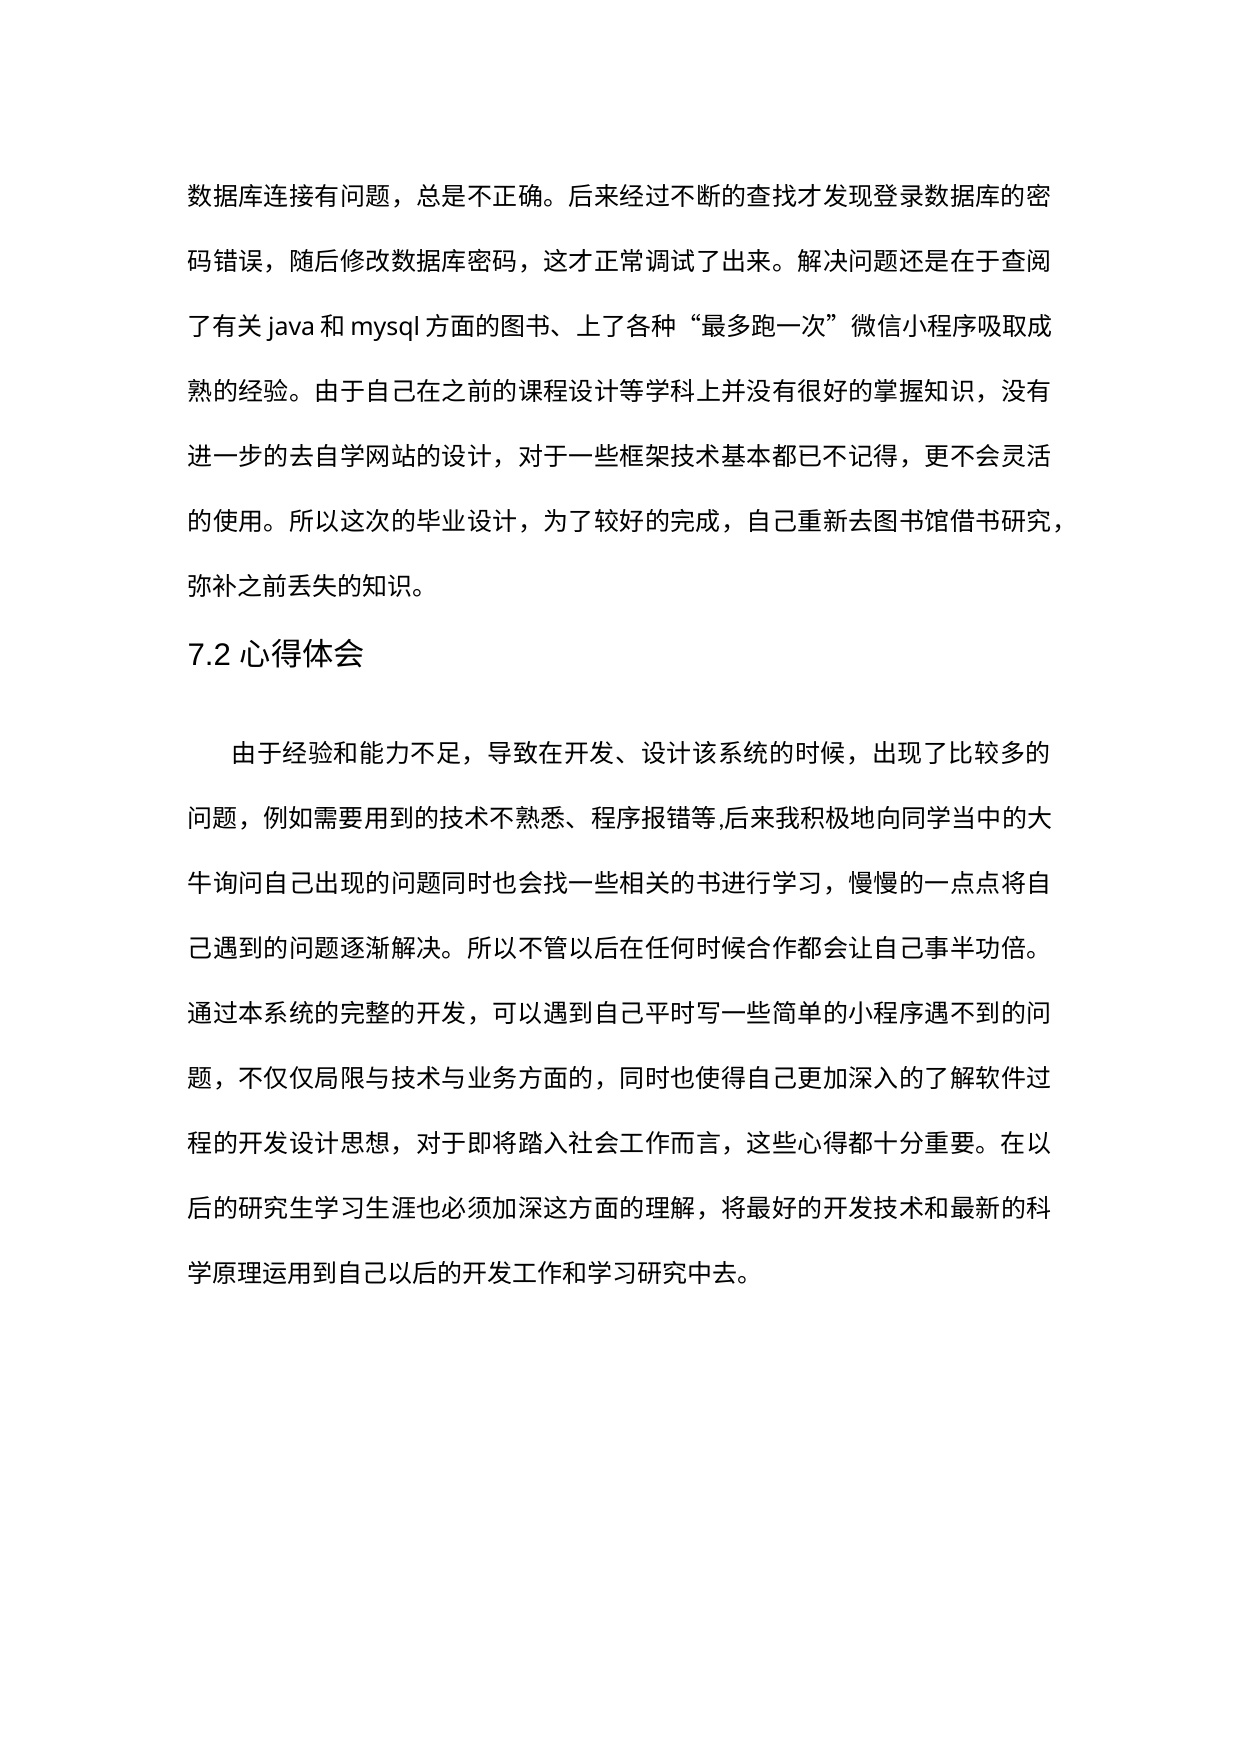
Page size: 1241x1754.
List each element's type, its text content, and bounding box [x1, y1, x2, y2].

subtitle 7.2 心得体会 [187, 619, 1053, 684]
text 由于经验和能力不足，导致在开发、设计该系统的时候，出现了比较多的问题，例如需要用到的技术不熟悉、程序报错等,后来我积极地向同学当中的大牛询问自己出现的问题同时也会找一些相关的书进行学习，慢慢的一点点将自己遇到的问题逐渐解决。所以不管以后在任何时候合作都会让自己事半功倍。通过本系统的完整的开发，可以遇到自己平时写一些简单的小程序遇不到的问题，不仅仅局限与技术与业务方面的，同时也使得自己更加深入的了解软件过程的开发设计思想，对于即将踏入社会工作而言，这些心得都十分重要。在以后的研究生学习生涯也必须加深这方面的理解，将最好的开发技术和最新的科学原理运用到自己以后的开发工作和学习研究中去。 [187, 719, 1053, 1304]
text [187, 162, 1053, 617]
